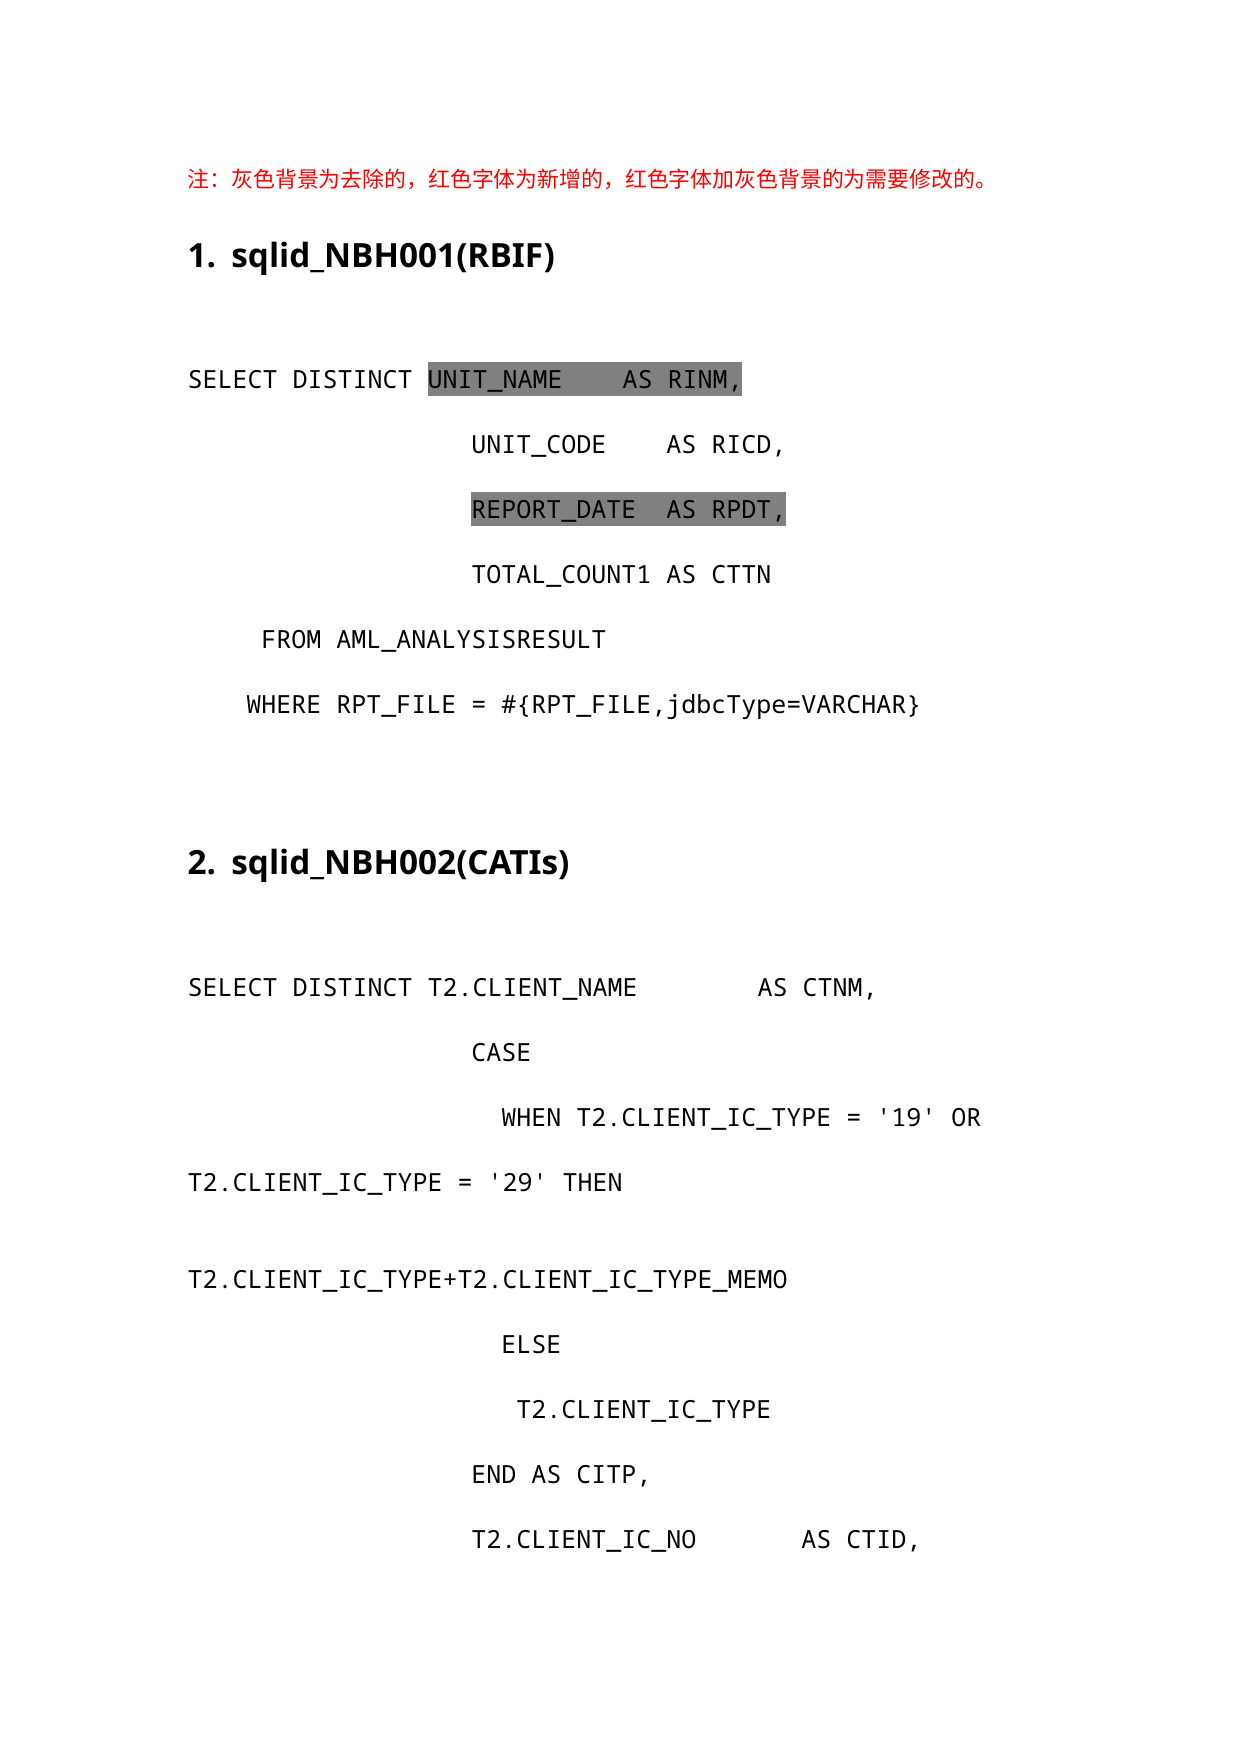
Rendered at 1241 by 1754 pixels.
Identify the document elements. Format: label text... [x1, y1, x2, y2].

text UNIT_CODE AS RICD, [187, 412, 1053, 477]
text ELSE [187, 1312, 1053, 1377]
text T2.CLIENT_IC_TYPE [187, 1377, 1053, 1442]
text FROM AML_ANALYSISRESULT [187, 607, 1053, 672]
subtitle sqlid_NBH001(RBIF) [187, 222, 1053, 287]
text CASE [187, 1019, 1053, 1084]
text WHEN T2.CLIENT_IC_TYPE = '19' OR T2.CLIENT_IC_TYPE = '29' THEN [187, 1084, 1053, 1214]
text T2.CLIENT_IC_NO AS CTID, [187, 1507, 1053, 1572]
text REPORT_DATE AS RPDT, [187, 477, 1053, 542]
text SELECT DISTINCT UNIT_NAME AS RINM, [187, 347, 1053, 412]
subtitle sqlid_NBH002(CATIs) [187, 829, 1053, 894]
text WHERE RPT_FILE = #{RPT_FILE,jdbcType=VARCHAR} [187, 672, 1053, 737]
text TOTAL_COUNT1 AS CTTN [187, 542, 1053, 607]
text SELECT DISTINCT T2.CLIENT_NAME AS CTNM, [187, 954, 1053, 1019]
text 注：灰色背景为去除的，红色字体为新增的，红色字体加灰色背景的为需要修改的。 [187, 162, 1053, 194]
text END AS CITP, [187, 1442, 1053, 1507]
text T2.CLIENT_IC_TYPE+T2.CLIENT_IC_TYPE_MEMO [187, 1214, 1053, 1312]
